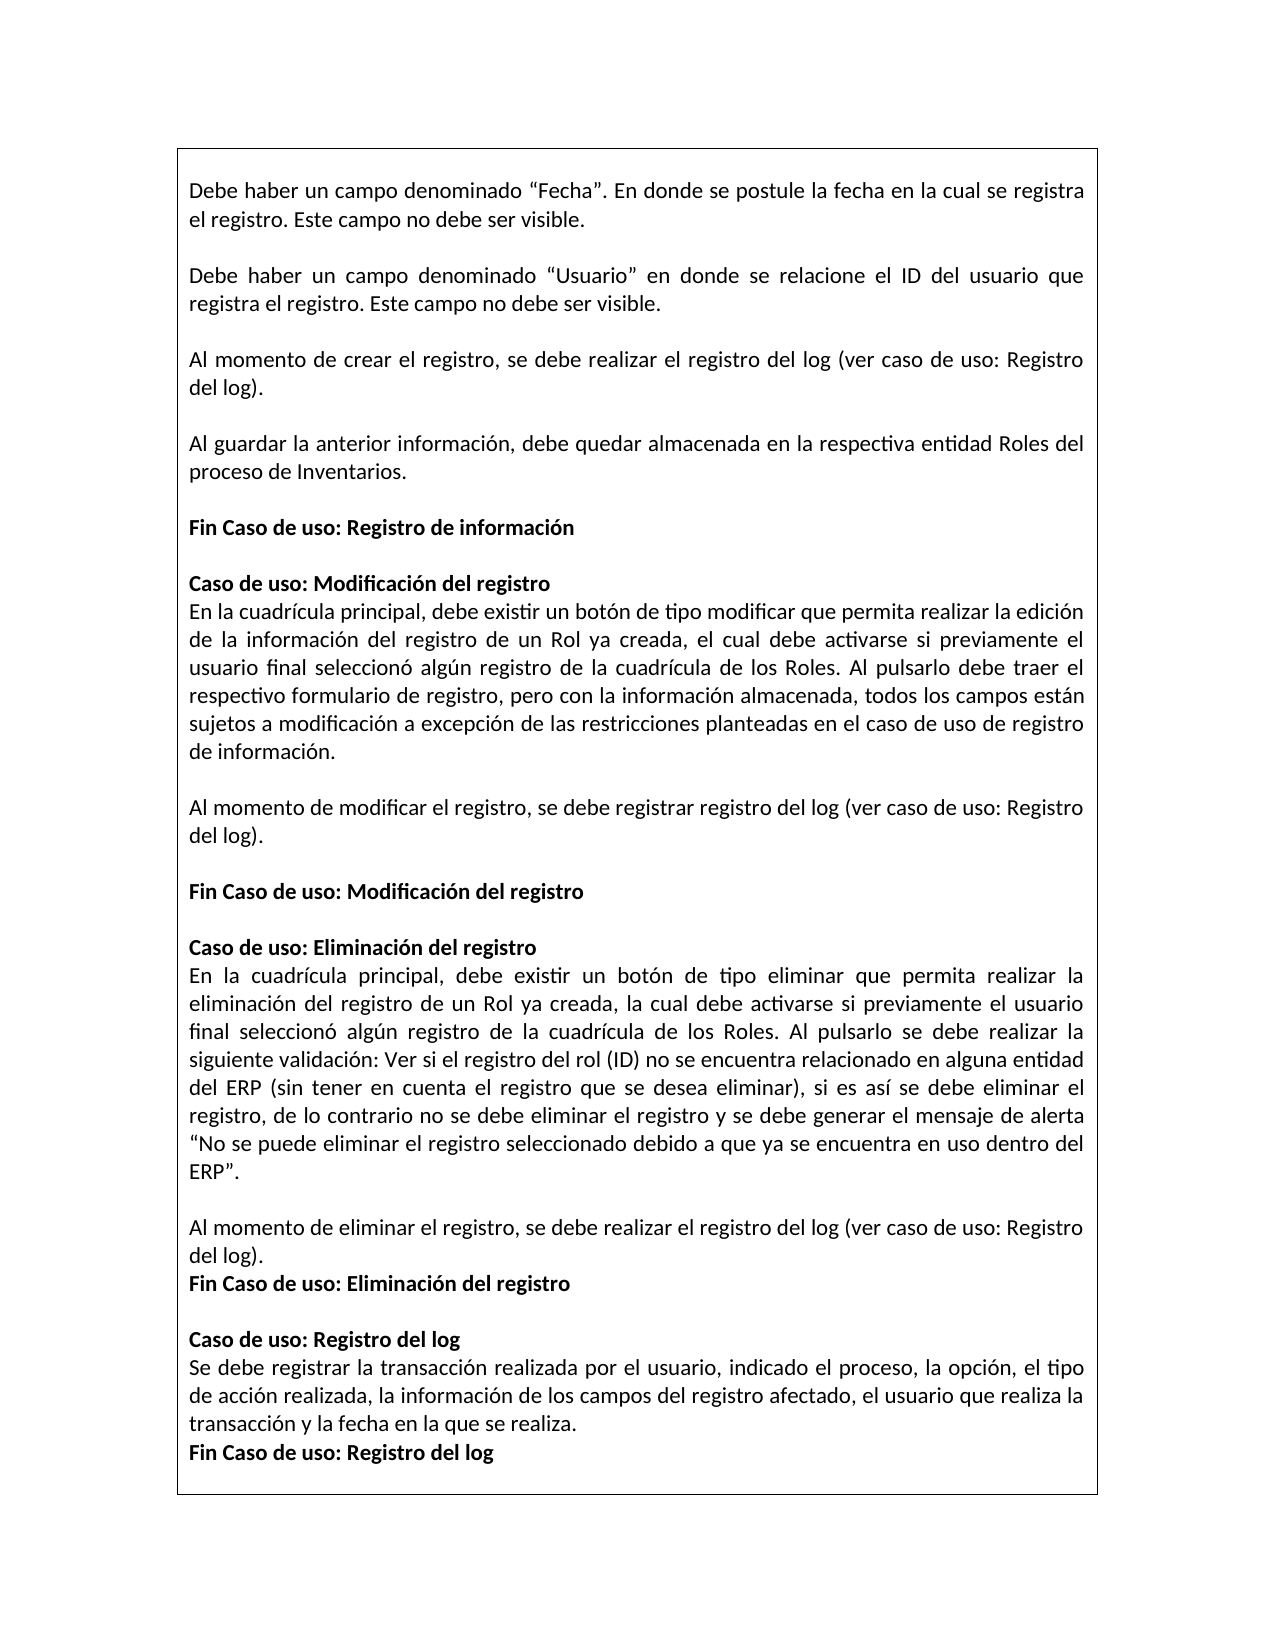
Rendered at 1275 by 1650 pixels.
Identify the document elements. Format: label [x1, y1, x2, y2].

table_cell [178, 149, 1097, 1494]
